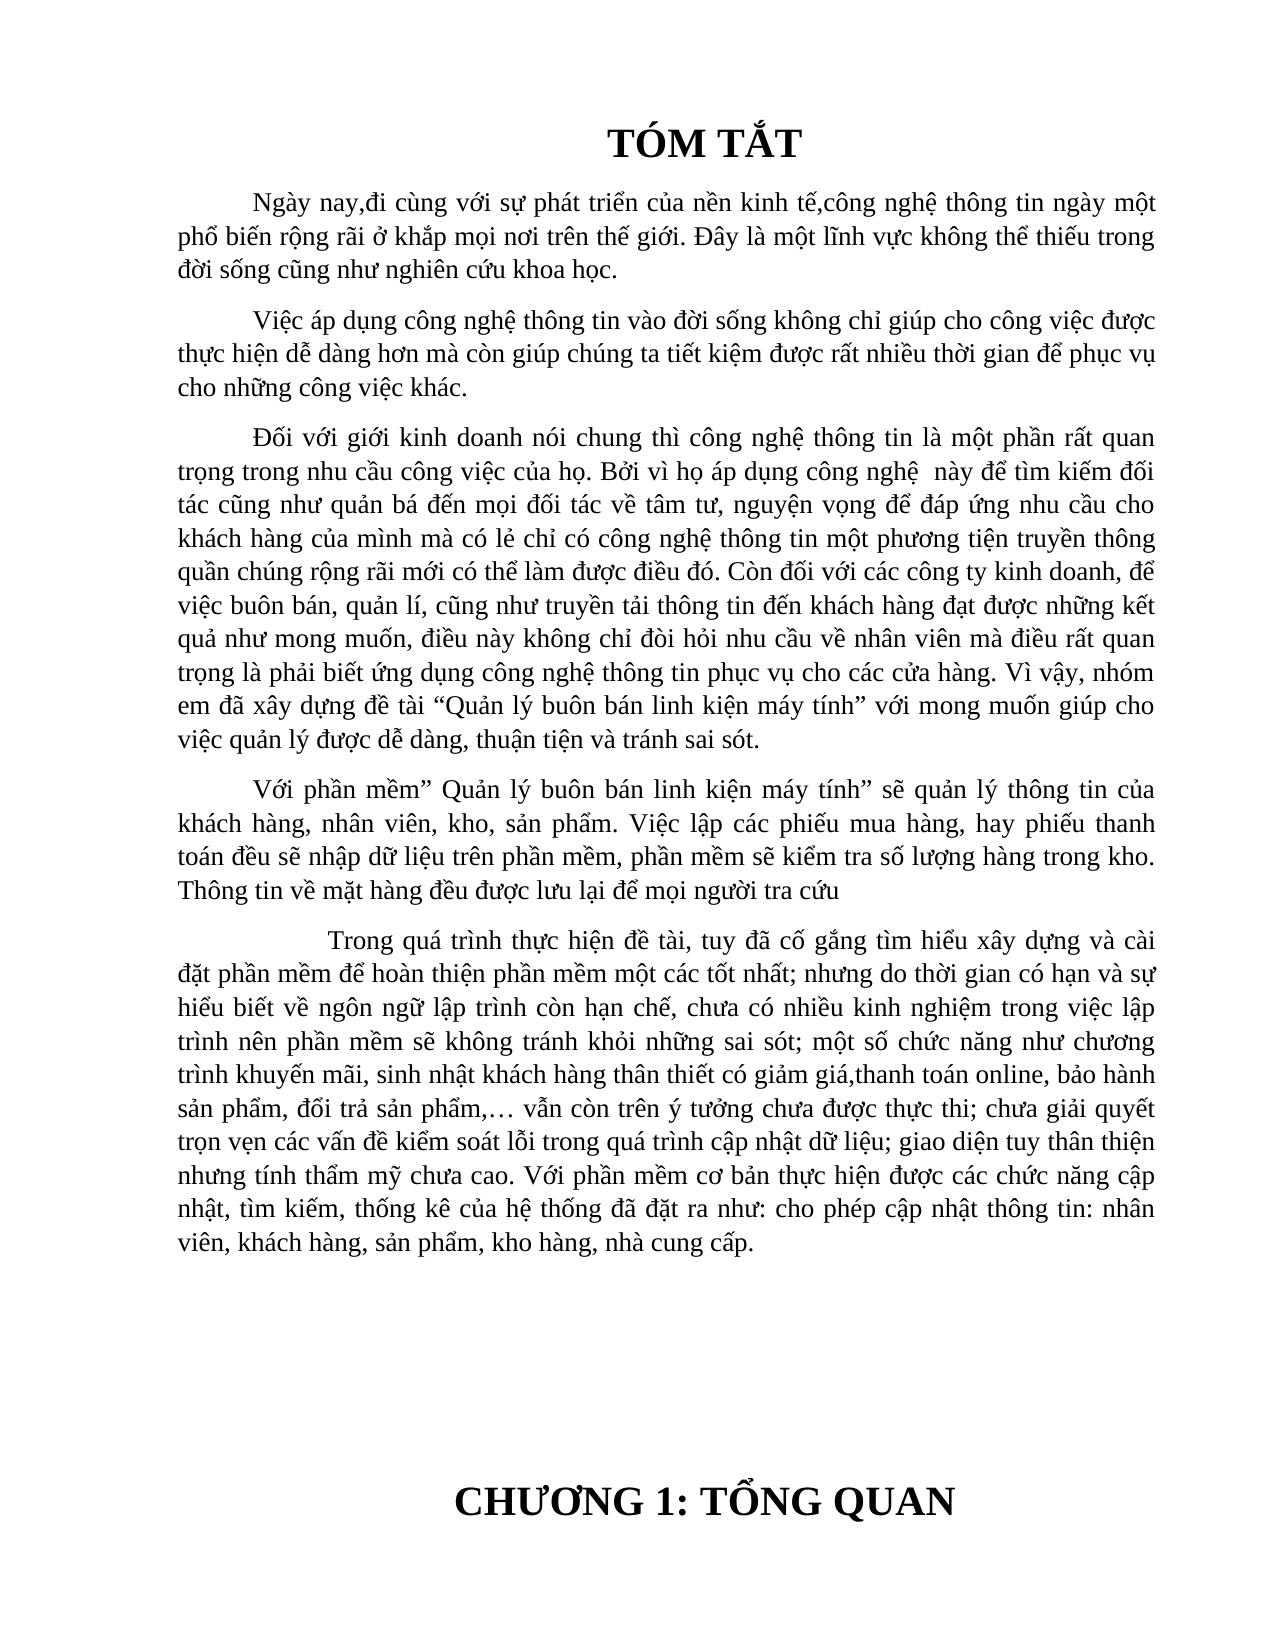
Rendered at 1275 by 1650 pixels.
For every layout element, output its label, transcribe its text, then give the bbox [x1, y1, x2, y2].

text Ngày nay,đi cùng với sự phát triển của nền kinh tế,công nghệ thông tin ngày một phổ biến rộng rãi ở khắp mọi nơi trên thế giới. Đây là một lĩnh vực không thể thiếu trong đời sống cũng như nghiên cứu khoa học. [177, 186, 1157, 285]
text CHƯƠNG 1: TỔNG QUAN [177, 1477, 1157, 1525]
text Với phần mềm” Quản lý buôn bán linh kiện máy tính” sẽ quản lý thông tin của khách hàng, nhân viên, kho, sản phẩm. Việc lập các phiếu mua hàng, hay phiếu thanh toán đều sẽ nhập dữ liệu trên phần mềm, phần mềm sẽ kiểm tra số lượng hàng trong kho. Thông tin về mặt hàng đều được lưu lại để mọi người tra cứu [177, 773, 1157, 905]
text Việc áp dụng công nghệ thông tin vào đời sống không chỉ giúp cho công việc được thực hiện dễ dàng hơn mà còn giúp chúng ta tiết kiệm được rất nhiều thời gian để phục vụ cho những công việc khác. [177, 304, 1157, 402]
text Đối với giới kinh doanh nói chung thì công nghệ thông tin là một phần rất quan trọng trong nhu cầu công việc của họ. Bởi vì họ áp dụng công nghệ này để tìm kiếm đối tác cũng như quản bá đến mọi đối tác về tâm tư, nguyện vọng để đáp ứng nhu cầu cho khách hàng của mình mà có lẻ chỉ có công nghệ thông tin một phương tiện truyền thông quần chúng rộng rãi mới có thể làm được điều đó. Còn đối với các công ty kinh doanh, để việc buôn bán, quản lí, cũng như truyền tải thông tin đến khách hàng đạt được những kết quả như mong muốn, điều này không chỉ đòi hỏi nhu cầu về nhân viên mà điều rất quan trọng là phải biết ứng dụng công nghệ thông tin phục vụ cho các cửa hàng. Vì vậy, nhóm em đã xây dựng đề tài “Quản lý buôn bán linh kiện máy tính” với mong muốn giúp cho việc quản lý được dễ dàng, thuận tiện và tránh sai sót. [177, 421, 1157, 754]
text Trong quá trình thực hiện đề tài, tuy đã cố gắng tìm hiểu xây dựng và cài đặt phần mềm để hoàn thiện phần mềm một các tốt nhất; nhưng do thời gian có hạn và sự hiểu biết về ngôn ngữ lập trình còn hạn chế, chưa có nhiều kinh nghiệm trong việc lập trình nên phần mềm sẽ không tránh khỏi những sai sót; một số chức năng như chương trình khuyến mãi, sinh nhật khách hàng thân thiết có giảm giá,thanh toán online, bảo hành sản phẩm, đổi trả sản phẩm,… vẫn còn trên ý tưởng chưa được thực thi; chưa giải quyết trọn vẹn các vấn đề kiểm soát lỗi trong quá trình cập nhật dữ liệu; giao diện tuy thân thiện nhưng tính thẩm mỹ chưa cao. Với phần mềm cơ bản thực hiện được các chức năng cập nhật, tìm kiếm, thống kê của hệ thống đã đặt ra như: cho phép cập nhật thông tin: nhân viên, khách hàng, sản phẩm, kho hàng, nhà cung cấp. [177, 924, 1157, 1257]
text TÓM TẮT [177, 118, 1157, 166]
